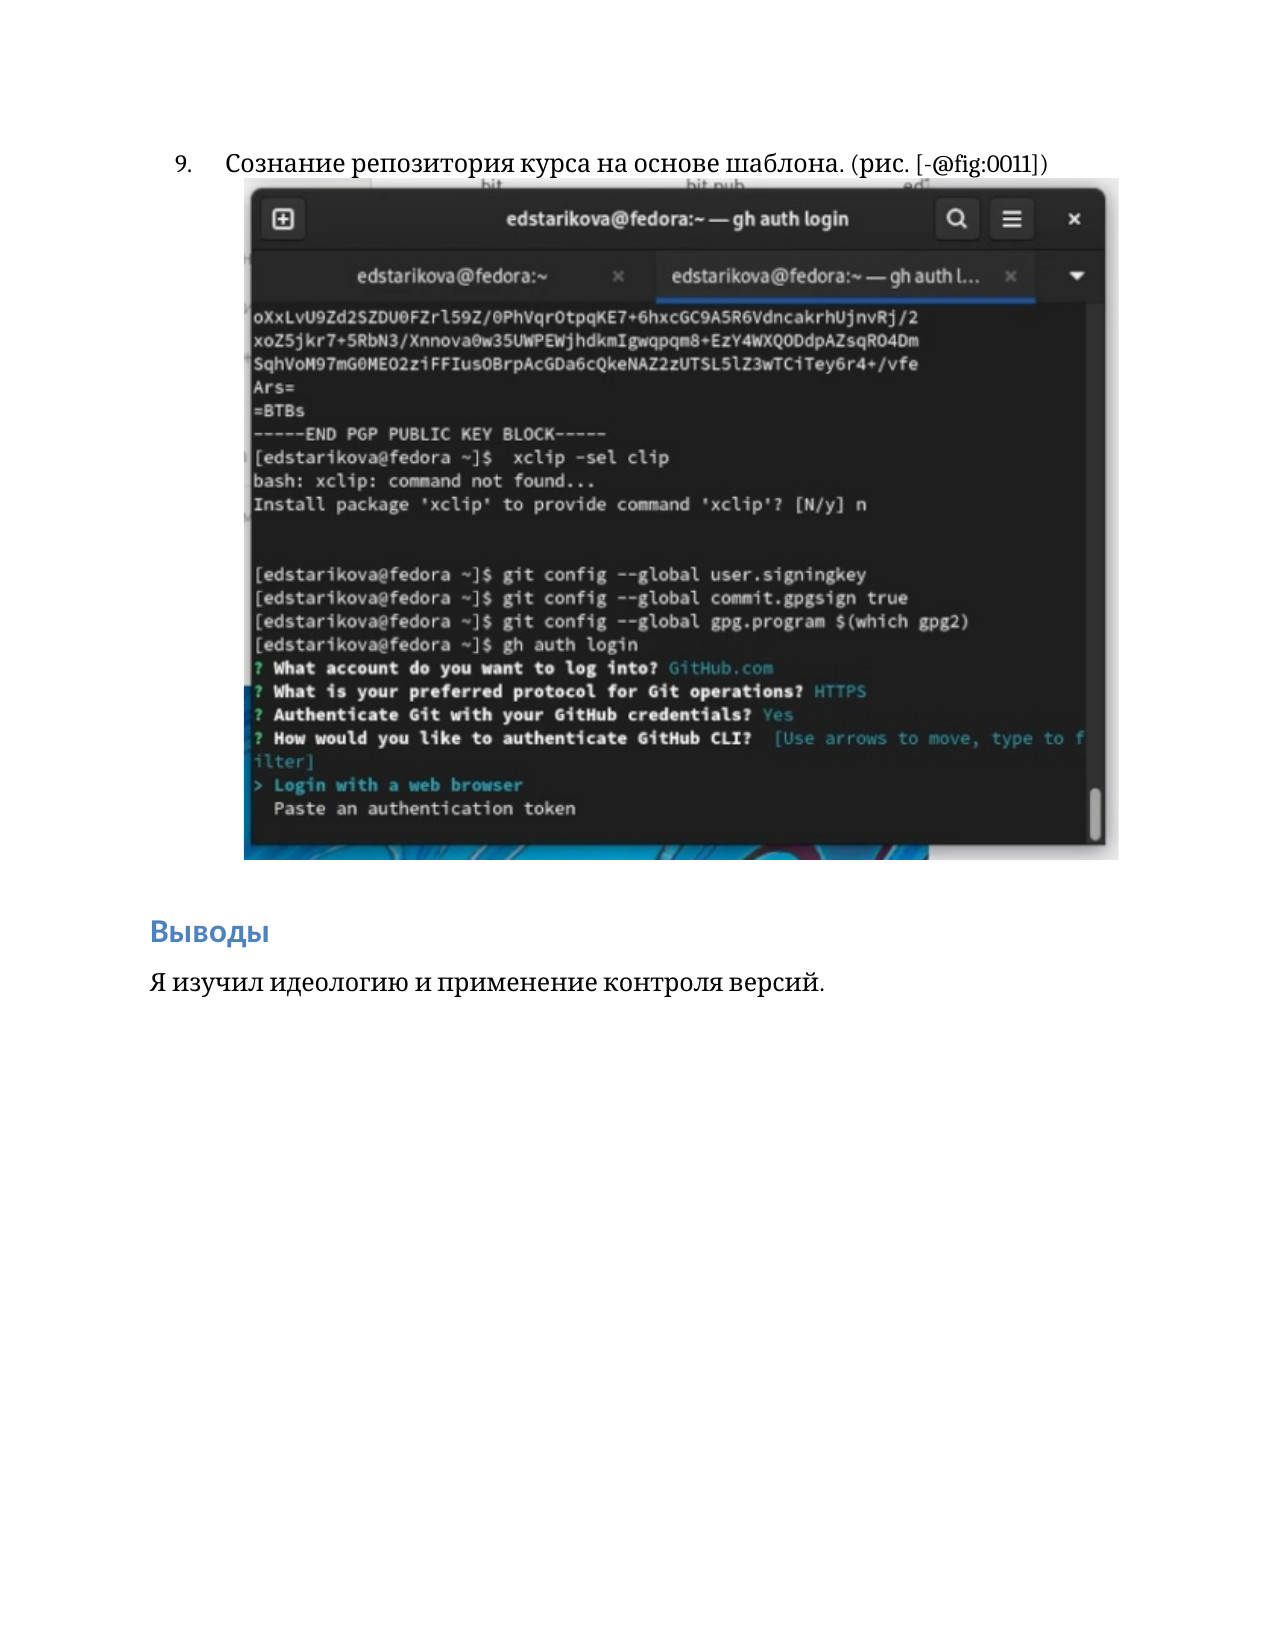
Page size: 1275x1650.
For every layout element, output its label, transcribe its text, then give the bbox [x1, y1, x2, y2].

picture [697, 855, 705, 860]
picture [310, 855, 319, 860]
subtitle Выводы [150, 910, 1125, 950]
text Я изучил идеологию и применение контроля версий. [150, 969, 1125, 998]
picture [291, 855, 302, 860]
picture [243, 178, 1119, 860]
